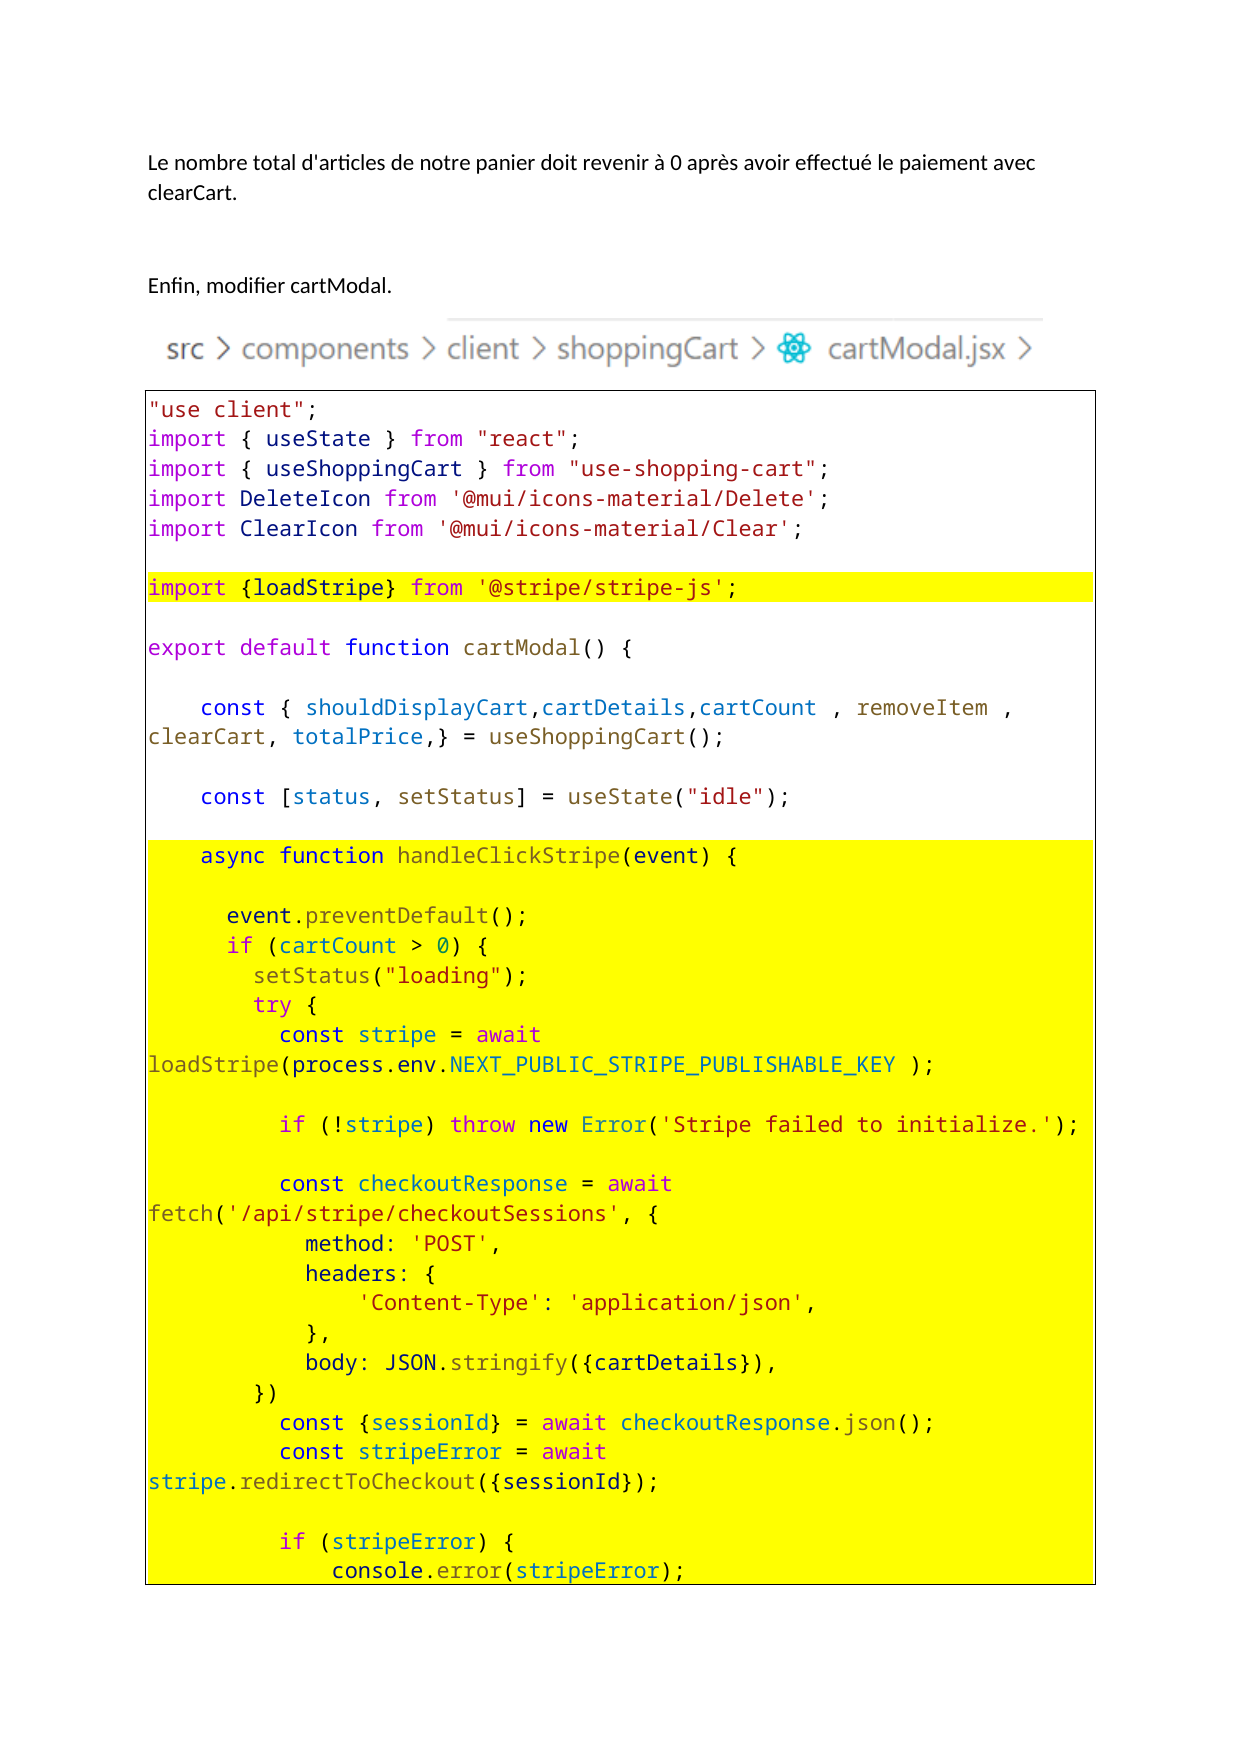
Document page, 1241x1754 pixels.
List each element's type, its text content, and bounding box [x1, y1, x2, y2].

text import { useShoppingCart } from "use-shopping-cart"; [148, 453, 1093, 483]
text try { [148, 989, 1093, 1019]
text headers: { [148, 1257, 1093, 1287]
text body: JSON.stringify({cartDetails}), [148, 1347, 1093, 1377]
text if (stripeError) { [148, 1526, 1093, 1555]
text setStatus("loading"); [148, 959, 1093, 989]
text }, [148, 1317, 1093, 1347]
text 'Content-Type': 'application/json', [148, 1287, 1093, 1317]
text if (!stripe) throw new Error('Stripe failed to initialize.'); [148, 1108, 1093, 1138]
text const [status, setStatus] = useState("idle"); [148, 781, 1093, 811]
text }) [148, 1377, 1093, 1406]
text Enfin, modifier cartModal. [148, 272, 1093, 299]
text import { useState } from "react"; [148, 423, 1093, 453]
text event.preventDefault(); [148, 900, 1093, 930]
text method: 'POST', [148, 1228, 1093, 1257]
text import ClearIcon from '@mui/icons-material/Clear'; [148, 513, 1093, 542]
text Le nombre total d'articles de notre panier doit revenir à 0 après avoir effectué le paiement avec clearCart. [148, 148, 1093, 206]
picture [147, 318, 1043, 372]
text import {loadStripe} from '@stripe/stripe-js'; [148, 572, 1093, 602]
text if (cartCount > 0) { [148, 930, 1093, 959]
text async function handleClickStripe(event) { [148, 840, 1093, 870]
text console.error(stripeError); [148, 1555, 1093, 1584]
text const checkoutResponse = await fetch('/api/stripe/checkoutSessions', { [148, 1168, 1093, 1228]
text const stripeError = await stripe.redirectToCheckout({sessionId}); [148, 1436, 1093, 1496]
text const {sessionId} = await checkoutResponse.json(); [148, 1406, 1093, 1436]
text const { shouldDisplayCart,cartDetails,cartCount , removeItem , clearCart, totalPrice,} = useShoppingCart(); [148, 691, 1093, 751]
text "use client"; [146, 391, 1095, 423]
text import DeleteIcon from '@mui/icons-material/Delete'; [148, 483, 1093, 513]
text export default function cartModal() { [148, 632, 1093, 662]
text const stripe = await loadStripe(process.env.NEXT_PUBLIC_STRIPE_PUBLISHABLE_KEY ); [148, 1019, 1093, 1079]
